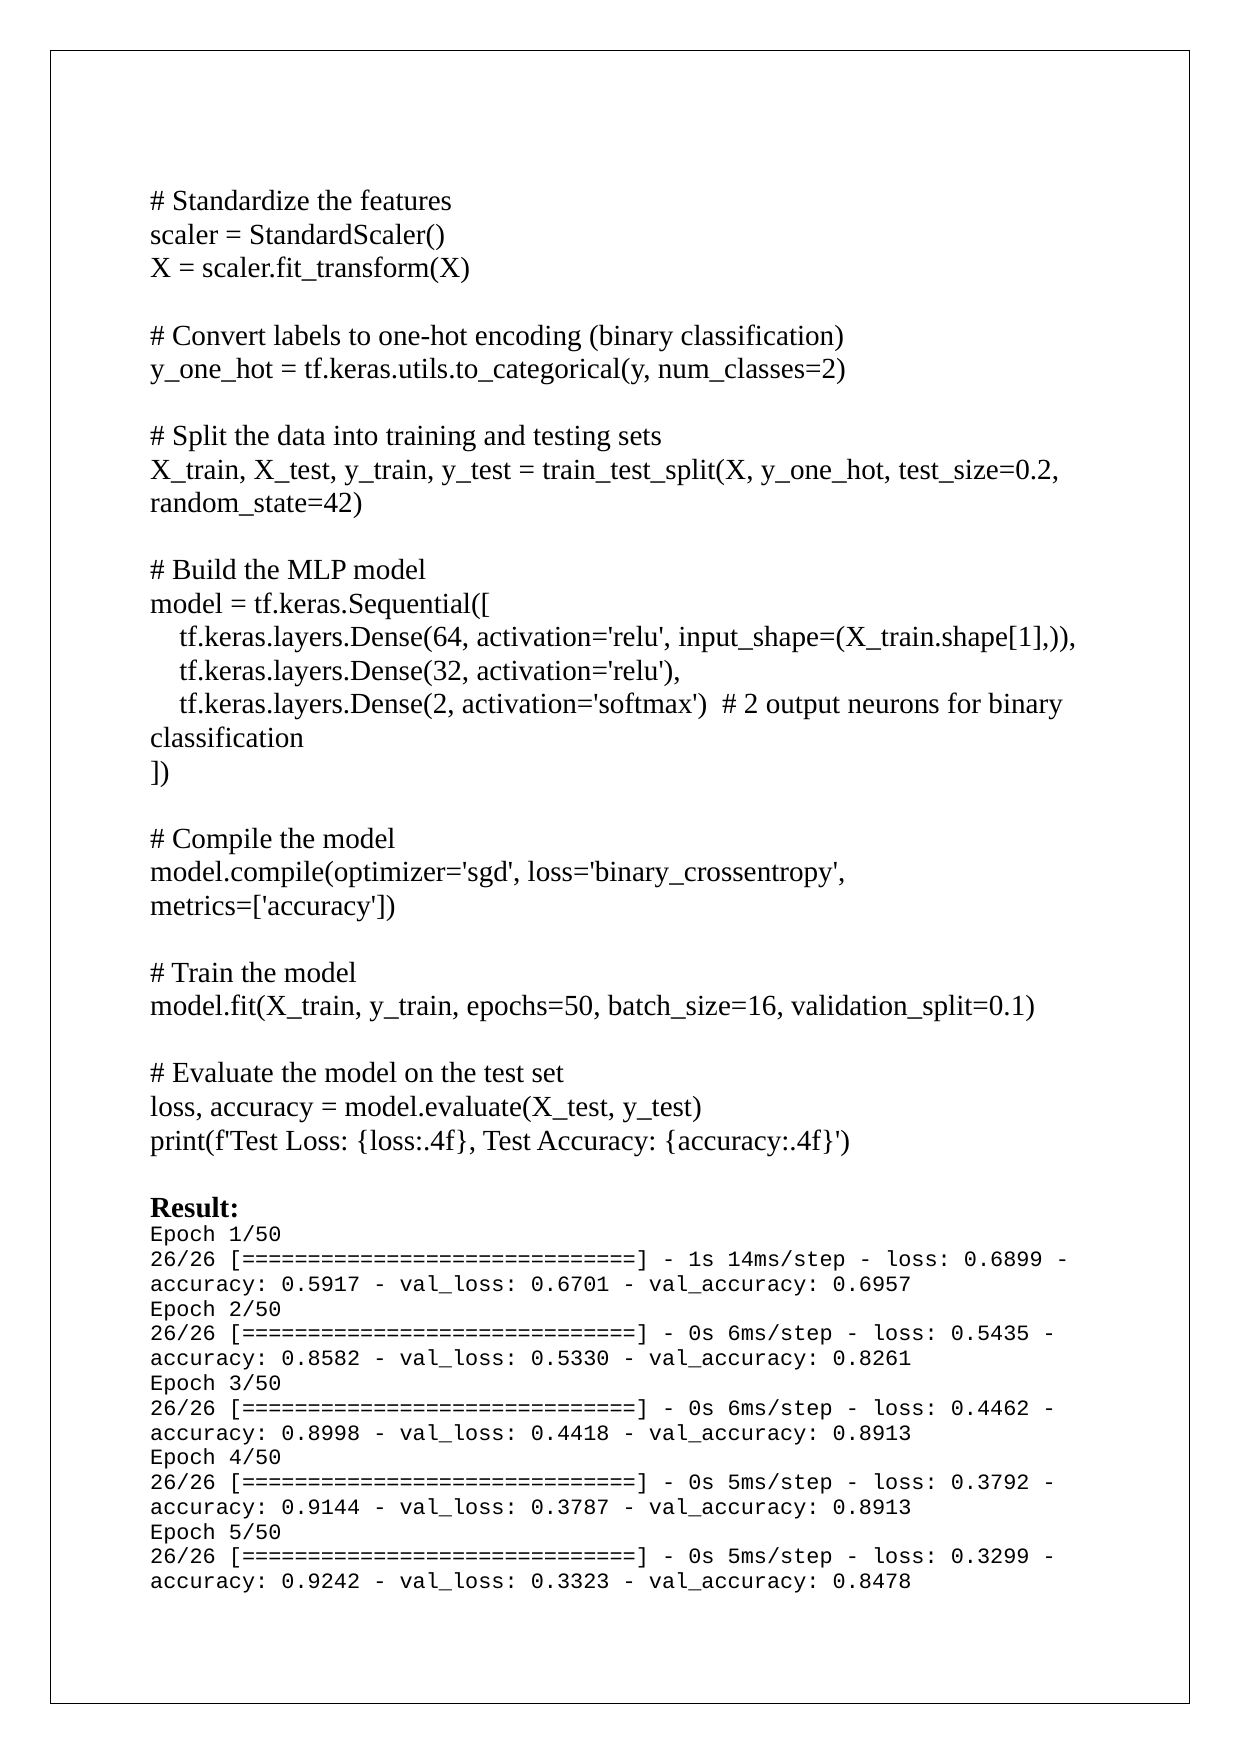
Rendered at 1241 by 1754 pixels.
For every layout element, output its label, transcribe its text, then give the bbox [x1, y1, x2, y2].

text Epoch 1/50 [150, 1223, 1090, 1248]
text Epoch 3/50 [150, 1372, 1090, 1397]
text Epoch 2/50 [150, 1298, 1090, 1322]
text print(f'Test Loss: {loss:.4f}, Test Accuracy: {accuracy:.4f}') [150, 1123, 1090, 1156]
text # Train the model [150, 955, 1090, 988]
text X = scaler.fit_transform(X) [150, 251, 1090, 284]
text tf.keras.layers.Dense(32, activation='relu'), [150, 653, 1090, 687]
text model = tf.keras.Sequential([ [150, 586, 1090, 619]
text # Evaluate the model on the test set [150, 1056, 1090, 1089]
text y_one_hot = tf.keras.utils.to_categorical(y, num_classes=2) [150, 351, 1090, 385]
text 26/26 [==============================] - 1s 14ms/step - loss: 0.6899 - accuracy: 0.5917 - val_loss: 0.6701 - val_accuracy: 0.6957 [150, 1248, 1090, 1298]
text # Standardize the features [150, 183, 1090, 217]
text 26/26 [==============================] - 0s 5ms/step - loss: 0.3792 - accuracy: 0.9144 - val_loss: 0.3787 - val_accuracy: 0.8913 [150, 1471, 1090, 1521]
text tf.keras.layers.Dense(64, activation='relu', input_shape=(X_train.shape[1],)), [150, 619, 1090, 653]
text Epoch 5/50 [150, 1521, 1090, 1546]
text # Convert labels to one-hot encoding (binary classification) [150, 318, 1090, 351]
text model.fit(X_train, y_train, epochs=50, batch_size=16, validation_split=0.1) [150, 988, 1090, 1022]
text # Compile the model [150, 821, 1090, 854]
text tf.keras.layers.Dense(2, activation='softmax') # 2 output neurons for binary classification [150, 687, 1090, 754]
text 26/26 [==============================] - 0s 5ms/step - loss: 0.3299 - accuracy: 0.9242 - val_loss: 0.3323 - val_accuracy: 0.8478 [150, 1546, 1090, 1595]
text # Split the data into training and testing sets [150, 418, 1090, 452]
text ]) [150, 754, 1090, 787]
text loss, accuracy = model.evaluate(X_test, y_test) [150, 1089, 1090, 1123]
text Result: [150, 1190, 1090, 1223]
text scaler = StandardScaler() [150, 217, 1090, 251]
text 26/26 [==============================] - 0s 6ms/step - loss: 0.4462 - accuracy: 0.8998 - val_loss: 0.4418 - val_accuracy: 0.8913 [150, 1397, 1090, 1446]
text model.compile(optimizer='sgd', loss='binary_crossentropy', metrics=['accuracy']) [150, 854, 1090, 921]
text Epoch 4/50 [150, 1446, 1090, 1471]
text X_train, X_test, y_train, y_test = train_test_split(X, y_one_hot, test_size=0.2, random_state=42) [150, 452, 1090, 519]
text 26/26 [==============================] - 0s 6ms/step - loss: 0.5435 - accuracy: 0.8582 - val_loss: 0.5330 - val_accuracy: 0.8261 [150, 1322, 1090, 1372]
text # Build the MLP model [150, 552, 1090, 586]
